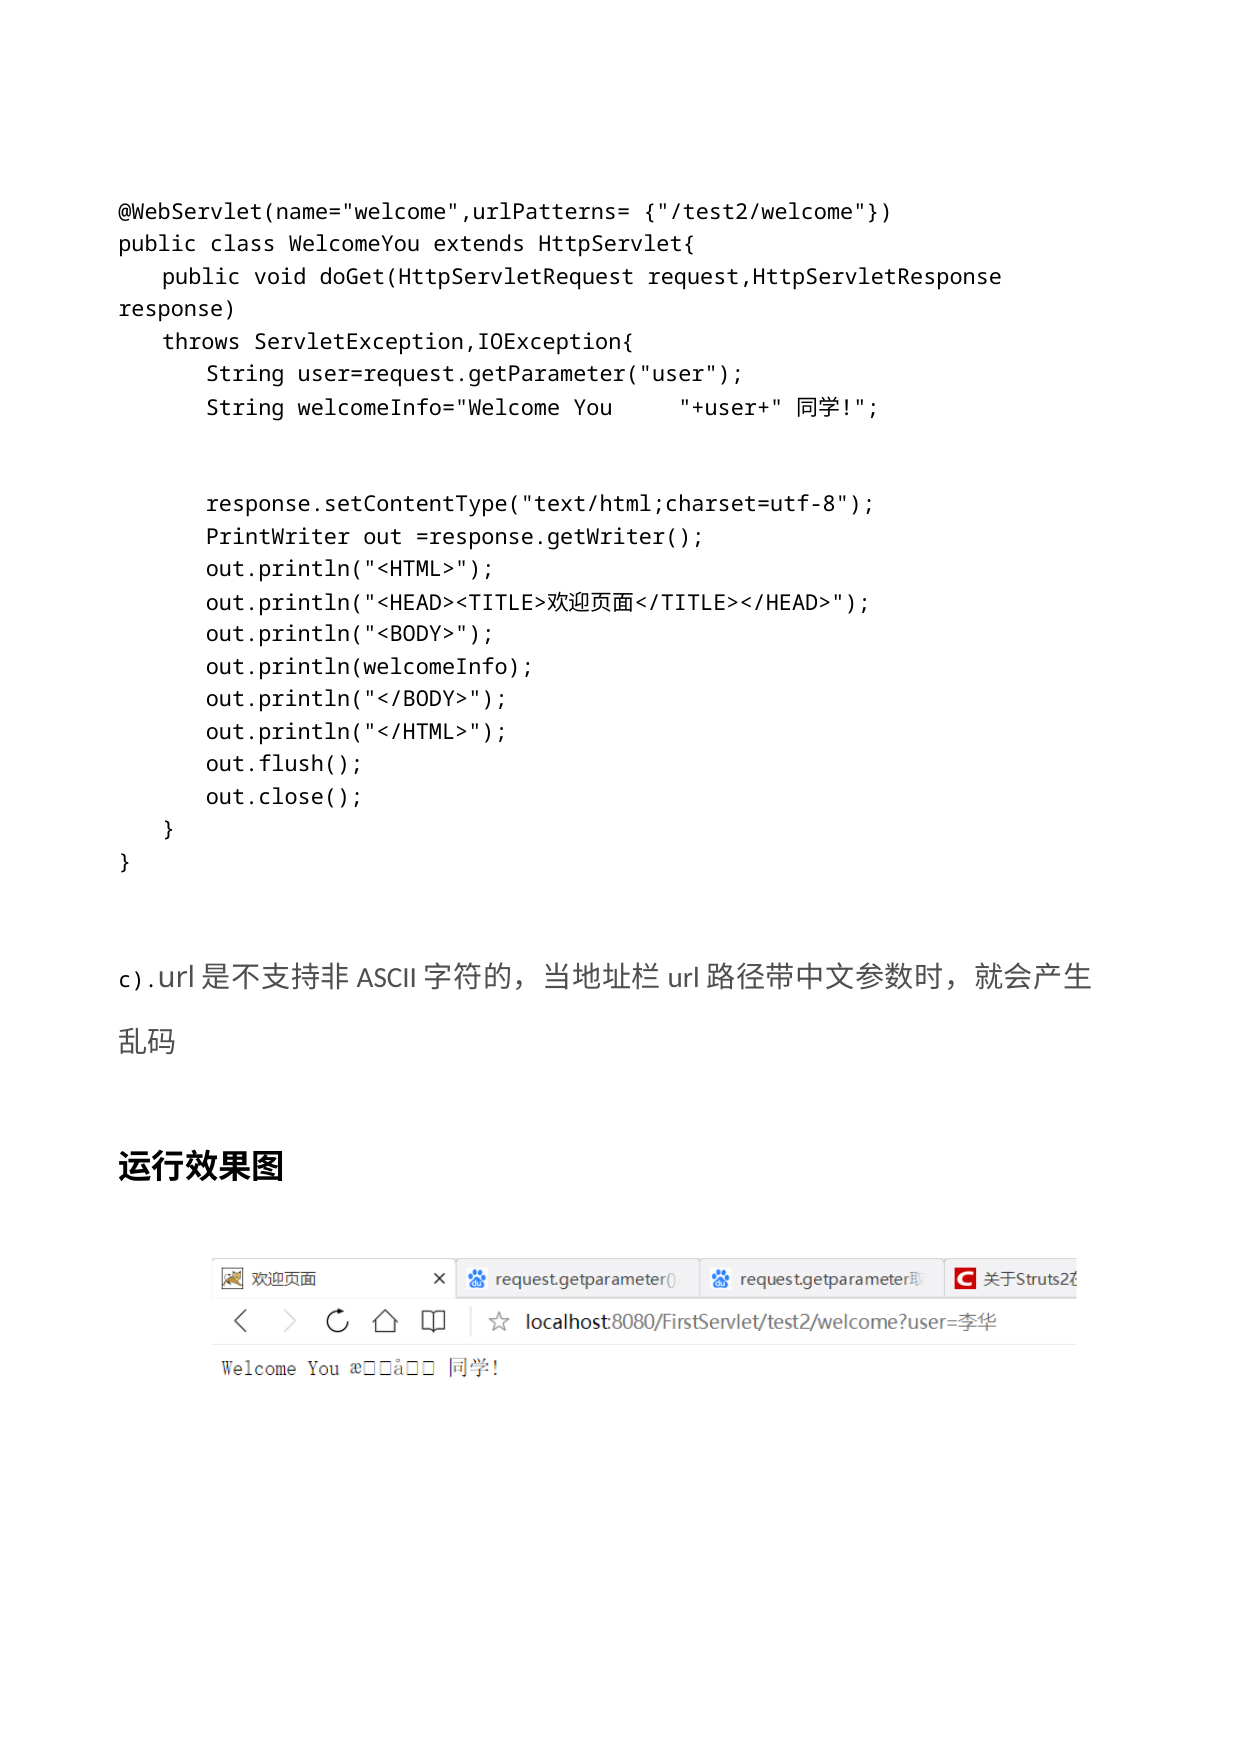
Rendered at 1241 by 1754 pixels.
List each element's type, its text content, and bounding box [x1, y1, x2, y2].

text c).url是不支持非ASCII字符的，当地址栏url路径带中文参数时，就会产生乱码 [118, 942, 1093, 1072]
subtitle 运行效果图 [118, 1132, 1093, 1197]
text } [118, 812, 1093, 844]
text String user=request.getParameter("user"); [118, 357, 1093, 389]
text out.close(); [118, 779, 1093, 812]
text response.setContentType("text/html;charset=utf-8"); [118, 487, 1093, 519]
text } [118, 844, 1093, 877]
text throws ServletException,IOException{ [118, 324, 1093, 357]
text out.println("</HTML>"); [118, 714, 1093, 747]
text out.println("<HTML>"); [118, 552, 1093, 584]
text out.println("</BODY>"); [118, 682, 1093, 714]
text @WebServlet(name="welcome",urlPatterns= {"/test2/welcome"}) [118, 194, 1093, 227]
text out.println("<HEAD><TITLE>欢迎页面</TITLE></HEAD>"); [118, 584, 1093, 617]
text String welcomeInfo="Welcome You "+user+" 同学!"; [118, 389, 1093, 422]
text out.flush(); [118, 747, 1093, 779]
picture [211, 1258, 1077, 1461]
text out.println("<BODY>"); [118, 617, 1093, 649]
text public class WelcomeYou extends HttpServlet{ [118, 227, 1093, 259]
text public void doGet(HttpServletRequest request,HttpServletResponse response) [118, 259, 1093, 324]
text out.println(welcomeInfo); [118, 649, 1093, 682]
text PrintWriter out =response.getWriter(); [118, 519, 1093, 552]
